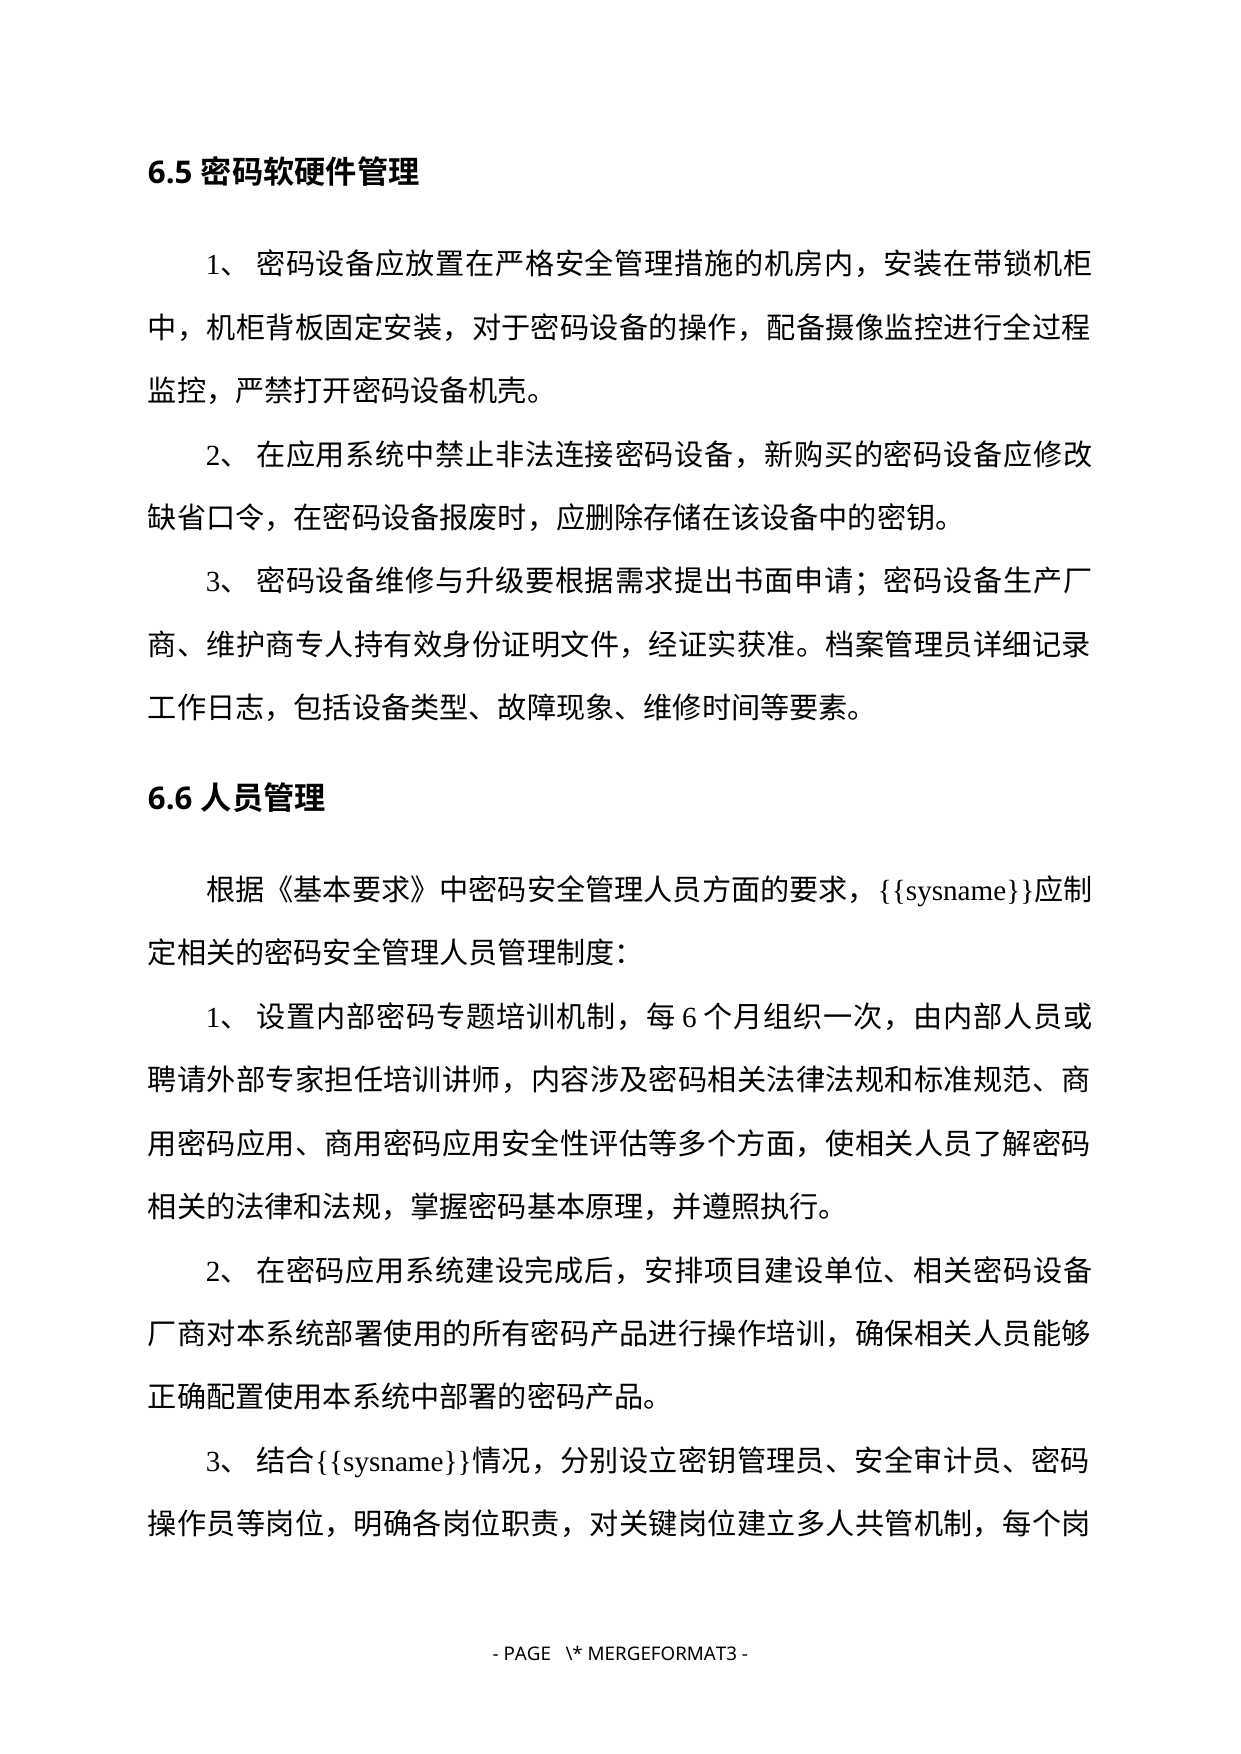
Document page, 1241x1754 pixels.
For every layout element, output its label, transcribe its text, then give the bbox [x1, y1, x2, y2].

list 结合{{sysname}}情况，分别设立密钥管理员、安全审计员、密码操作员等岗位，明确各岗位职责，对关键岗位建立多人共管机制，每个岗位均由2人担任；设备与系统的管理和使用账号不得多人共用。 [148, 1437, 1092, 1543]
text 根据《基本要求》中密码安全管理人员方面的要求，{{sysname}}应制定相关的密码安全管理人员管理制度： [148, 866, 1092, 972]
list 设置内部密码专题培训机制，每6个月组织一次，由内部人员或聘请外部专家担任培训讲师，内容涉及密码相关法律法规和标准规范、商用密码应用、商用密码应用安全性评估等多个方面，使相关人员了解密码相关的法律和法规，掌握密码基本原理，并遵照执行。 [148, 993, 1092, 1226]
list 密码设备应放置在严格安全管理措施的机房内，安装在带锁机柜中，机柜背板固定安装，对于密码设备的操作，配备摄像监控进行全过程监控，严禁打开密码设备机壳。 [148, 241, 1092, 410]
subtitle 6.5 密码软硬件管理 [148, 148, 1092, 193]
list 在应用系统中禁止非法连接密码设备，新购买的密码设备应修改缺省口令，在密码设备报废时，应删除存储在该设备中的密钥。 [148, 431, 1092, 537]
subtitle 6.6 人员管理 [148, 773, 1092, 819]
list 在密码应用系统建设完成后，安排项目建设单位、相关密码设备厂商对本系统部署使用的所有密码产品进行操作培训，确保相关人员能够正确配置使用本系统中部署的密码产品。 [148, 1247, 1092, 1416]
list 密码设备维修与升级要根据需求提出书面申请；密码设备生产厂商、维护商专人持有效身份证明文件，经证实获准。档案管理员详细记录工作日志，包括设备类型、故障现象、维修时间等要素。 [148, 558, 1092, 727]
